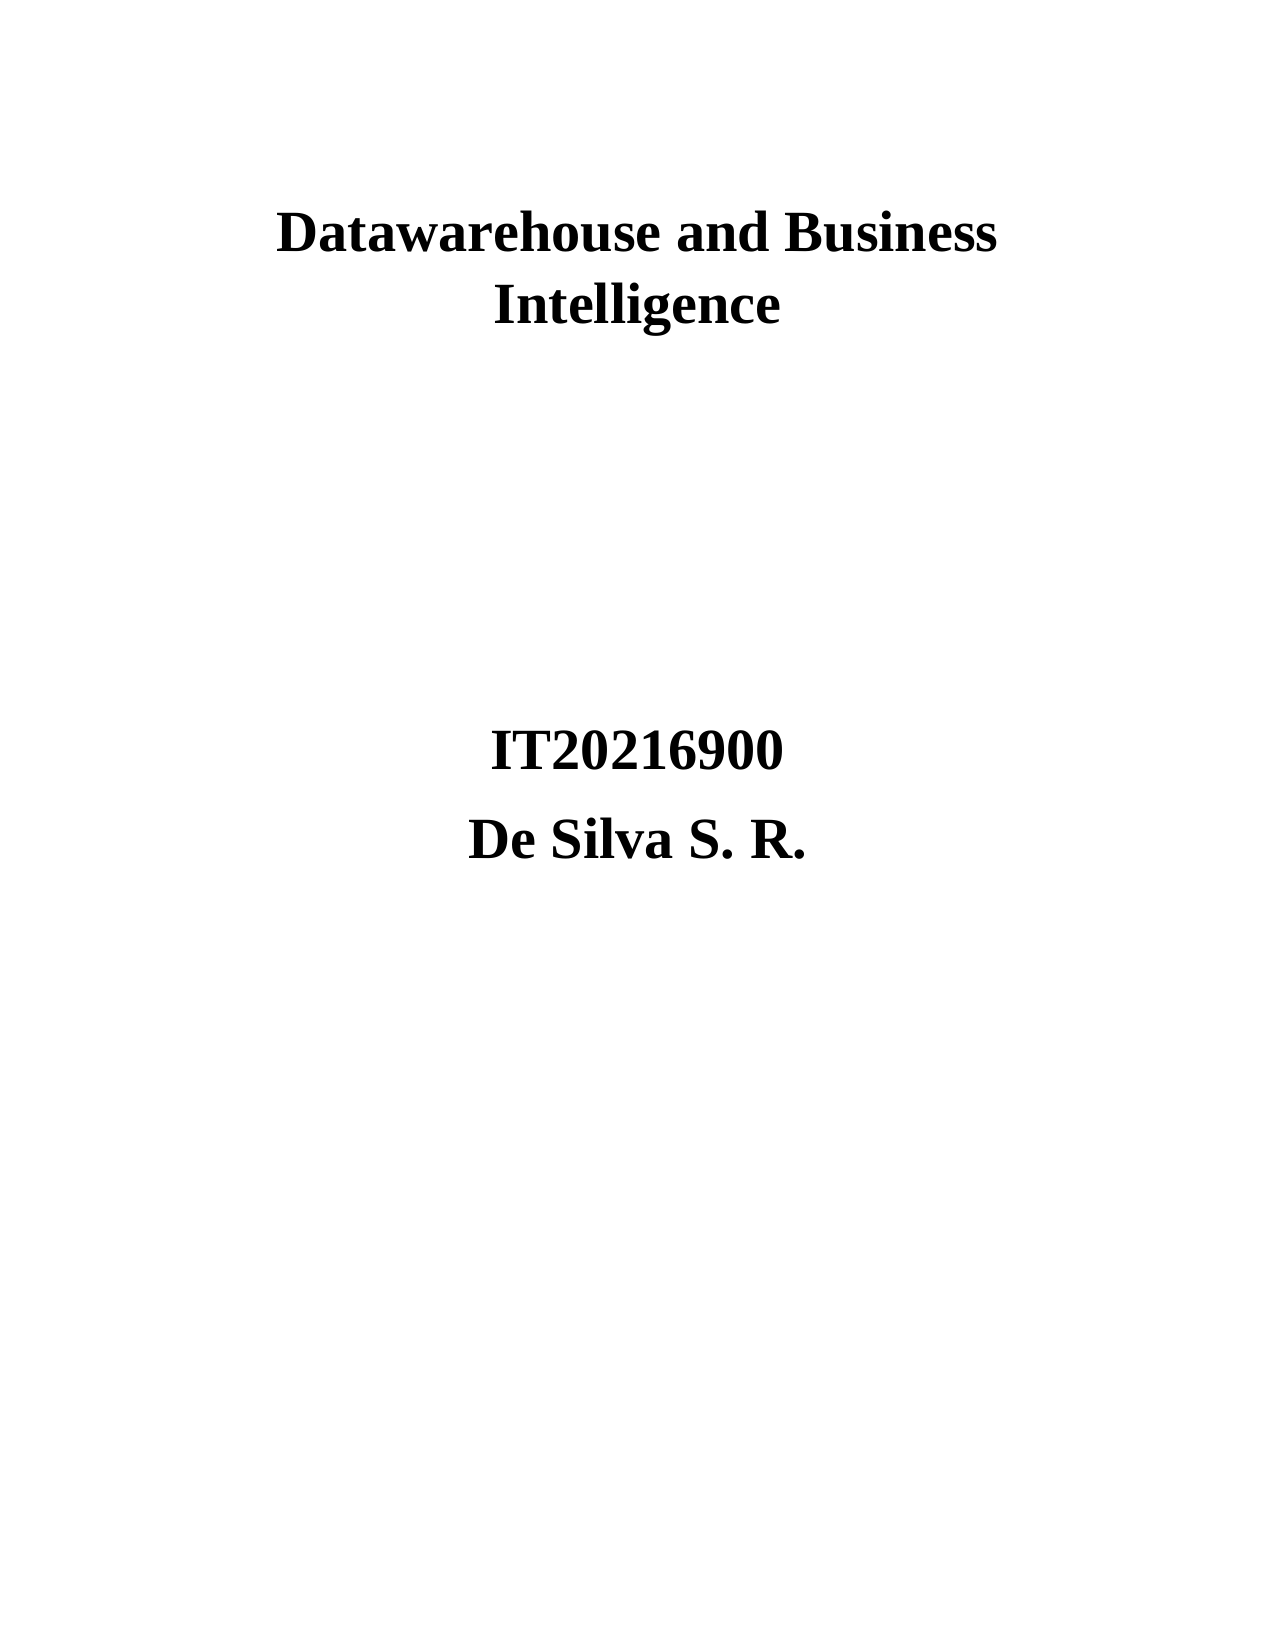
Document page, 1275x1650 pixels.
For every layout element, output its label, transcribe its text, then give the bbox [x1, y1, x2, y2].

text Datawarehouse and Business Intelligence [150, 197, 1125, 336]
text IT20216900 [150, 714, 1125, 782]
text De Silva S. R. [150, 804, 1125, 871]
